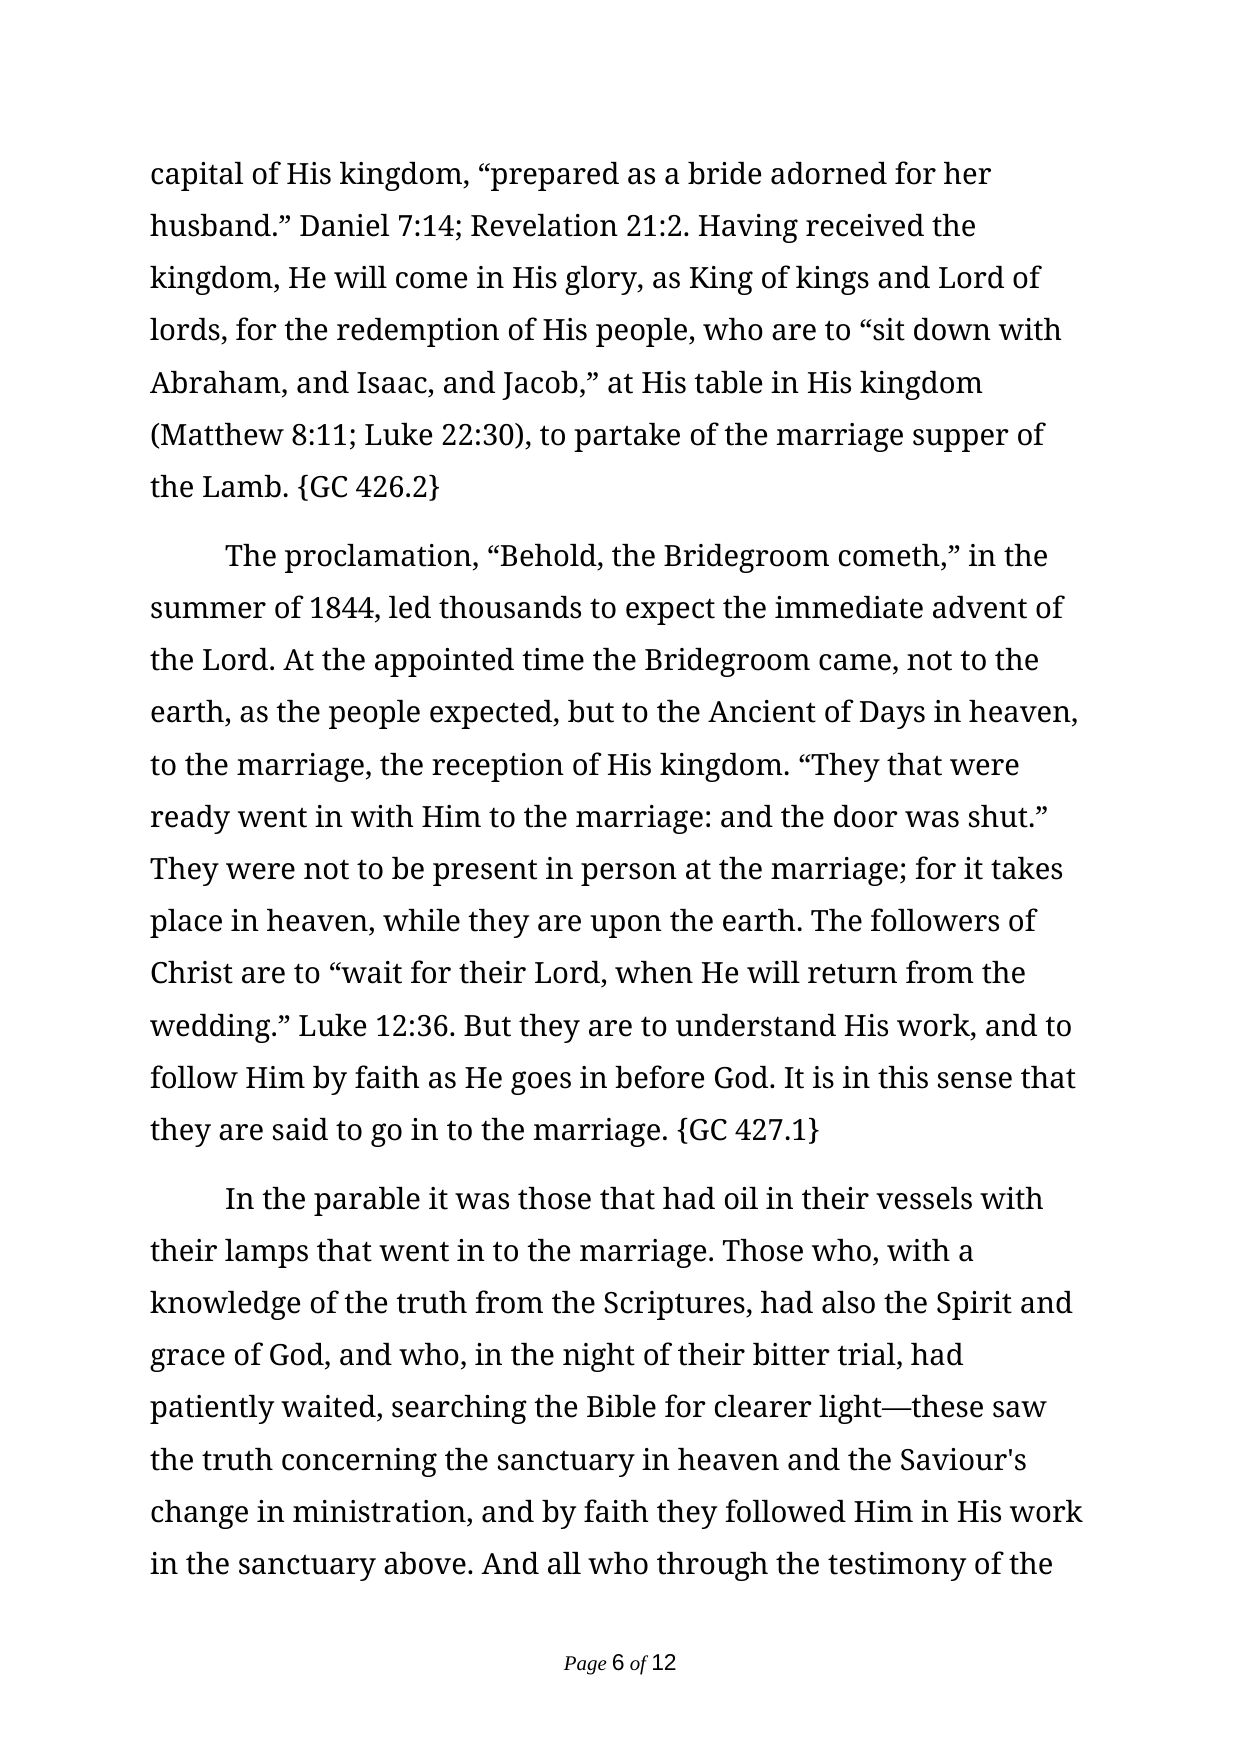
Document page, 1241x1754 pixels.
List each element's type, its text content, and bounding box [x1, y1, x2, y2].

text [150, 1175, 1090, 1588]
text The proclamation, “Behold, the Bridegroom cometh,” in the summer of 1844, led thousands to expect the immediate advent of the Lord. At the appointed time the Bridegroom came, not to the earth, as the people expected, but to the Ancient of Days in heaven, to the marriage, the reception of His kingdom. “They that were ready went in with Him to the marriage: and the door was shut.” They were not to be present in person at the marriage; for it takes place in heaven, while they are upon the earth. The followers of Christ are to “wait for their Lord, when He will return from the wedding.” Luke 12:36. But they are to understand His work, and to follow Him by faith as He goes in before God. It is in this sense that they are said to go in to the marriage. {GC 427.1} [150, 532, 1090, 1154]
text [150, 150, 1090, 511]
